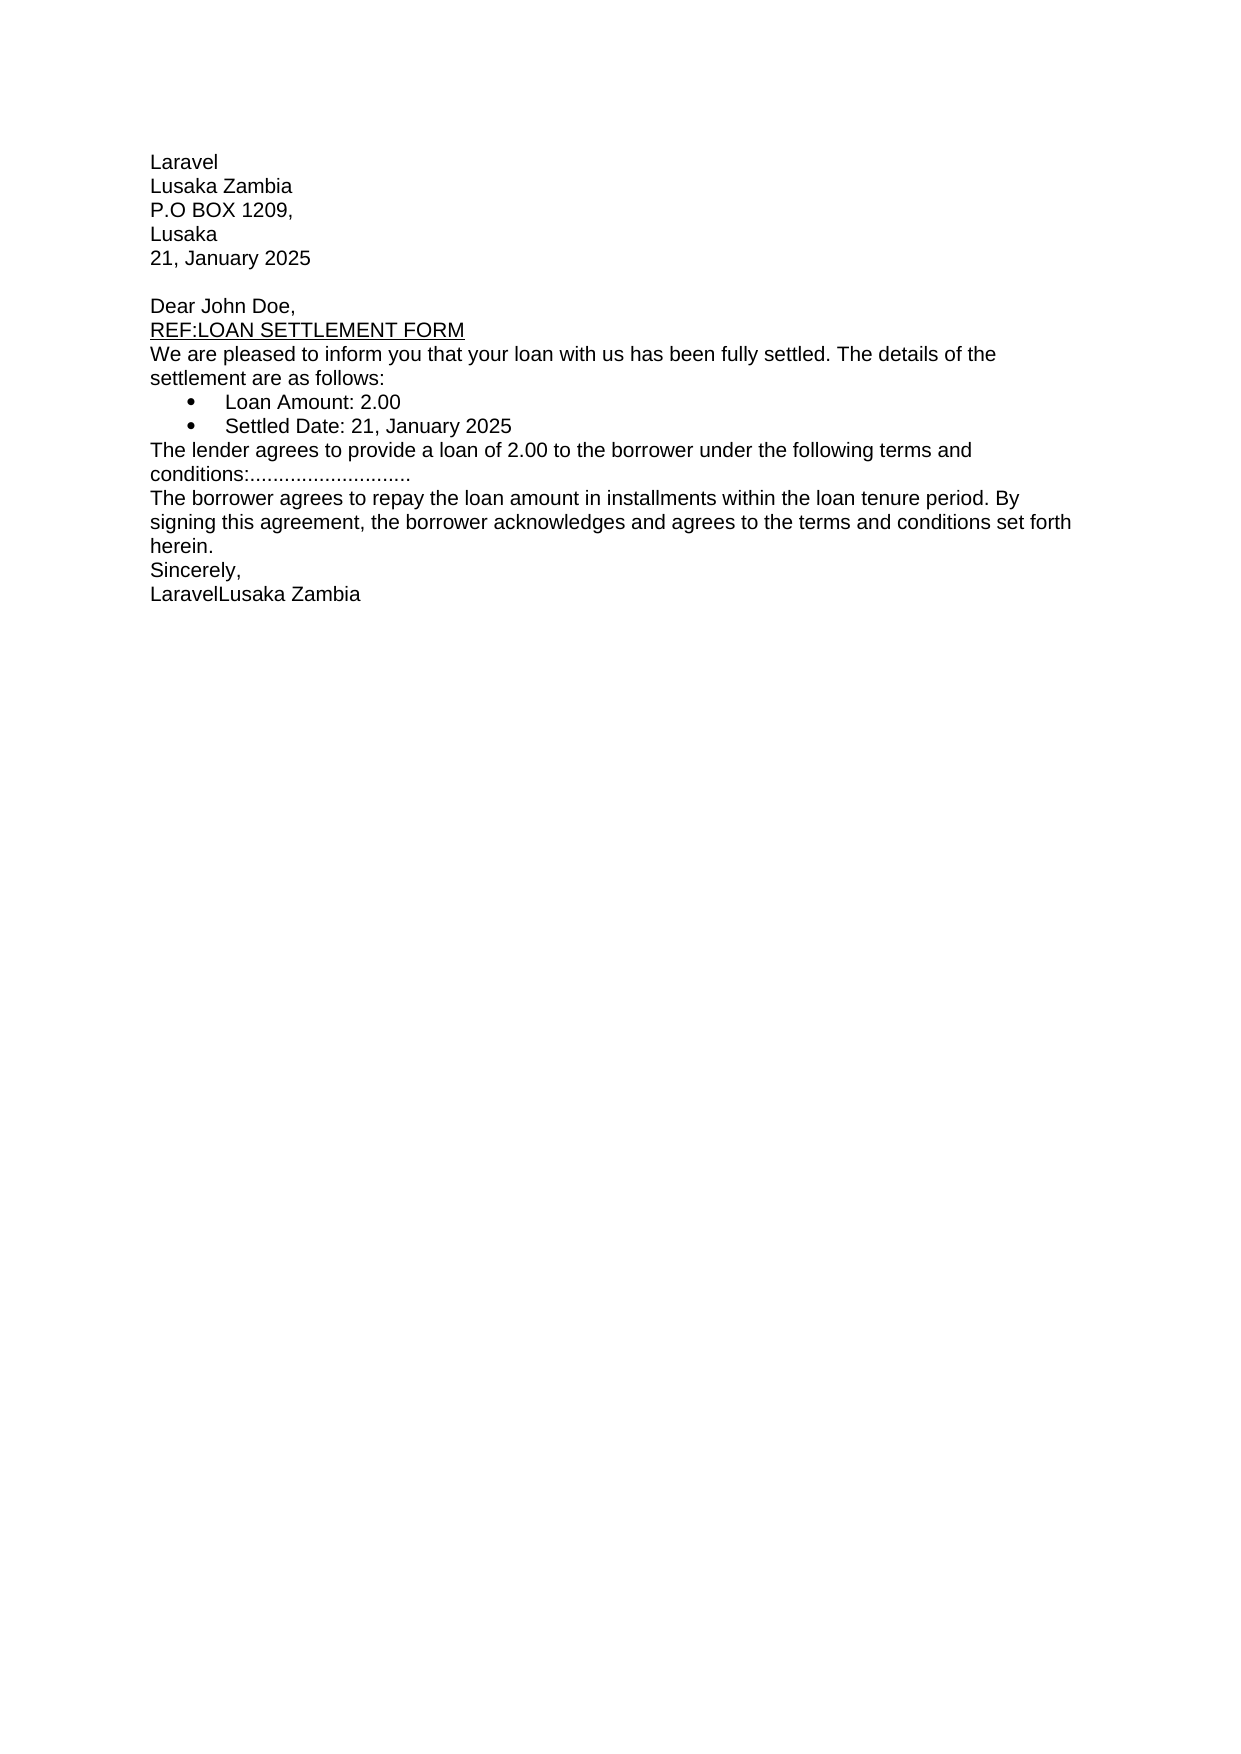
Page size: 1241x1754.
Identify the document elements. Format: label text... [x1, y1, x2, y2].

text Dear John Doe, [150, 294, 1090, 318]
text Laravel [150, 150, 1090, 174]
text P.O BOX 1209, [150, 198, 1090, 222]
text Lusaka Zambia [150, 174, 1090, 198]
text We are pleased to inform you that your loan with us has been fully settled. The details of the settlement are as follows: [150, 342, 1090, 389]
text Lusaka [150, 222, 1090, 246]
text LaravelLusaka Zambia [150, 581, 1090, 605]
list Loan Amount: 2.00 [187, 389, 1090, 414]
text 21, January 2025 [150, 246, 1090, 270]
list Settled Date: 21, January 2025 [187, 414, 1090, 438]
text The borrower agrees to repay the loan amount in installments within the loan tenure period. By signing this agreement, the borrower acknowledges and agrees to the terms and conditions set forth herein. [150, 486, 1090, 557]
text Sincerely, [150, 557, 1090, 581]
text The lender agrees to provide a loan of 2.00 to the borrower under the following terms and conditions:............................ [150, 438, 1090, 486]
